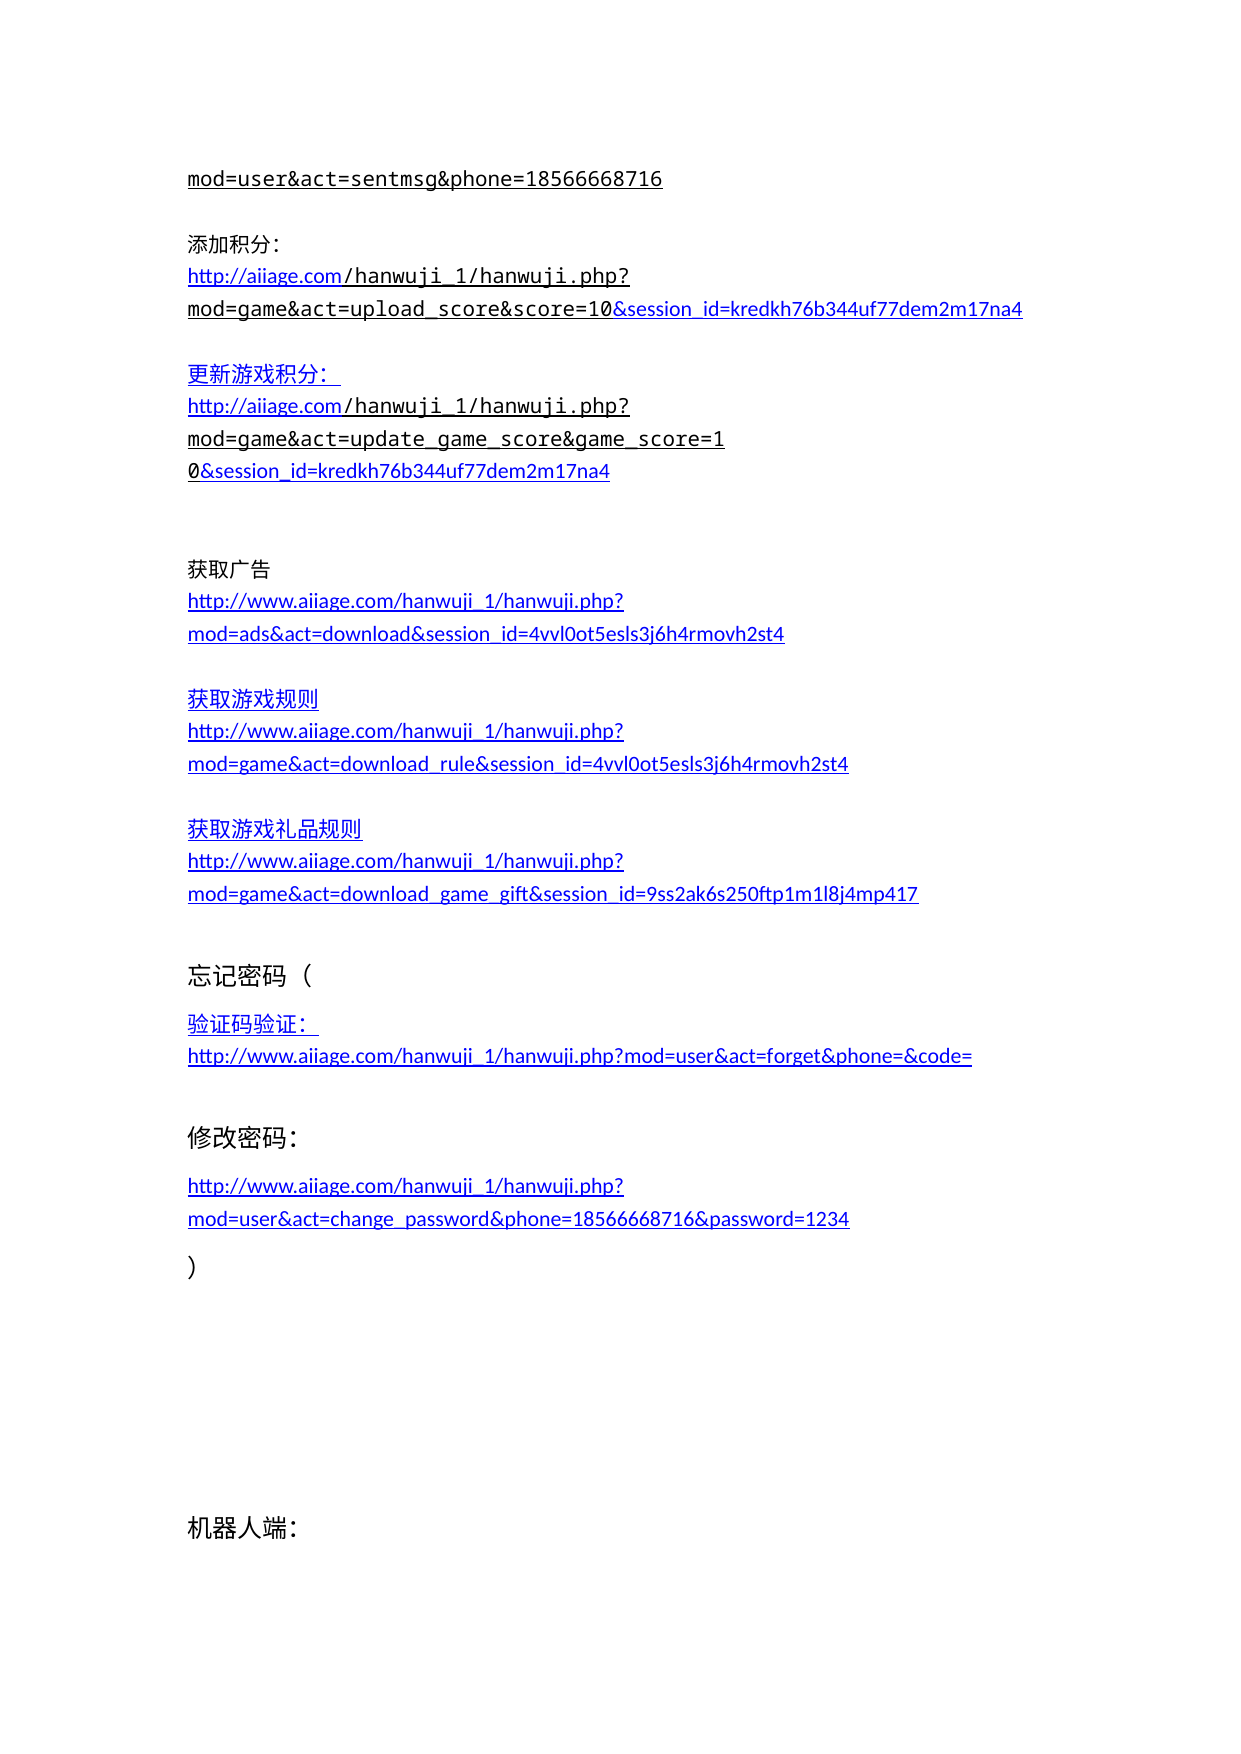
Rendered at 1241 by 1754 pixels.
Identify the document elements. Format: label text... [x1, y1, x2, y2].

text 添加积分： [187, 227, 1053, 259]
text 验证码验证： [187, 1007, 1053, 1039]
text 修改密码： [187, 1104, 1053, 1169]
text http://www.aiiage.com/hanwuji_1/hanwuji.php?mod=game&act=download_game_gift&session_id=9ss2ak6s250ftp1m1l8j4mp417 [187, 844, 1053, 909]
text ） [187, 1234, 1053, 1299]
text http://aiiage.com/hanwuji_1/hanwuji.php?mod=game&act=upload_score&score=10&session_id=kredkh76b344uf77dem2m17na4 [187, 259, 1053, 324]
text http://www.aiiage.com/hanwuji_1/hanwuji.php?mod=game&act=download_rule&session_id=4vvl0ot5esls3j6h4rmovh2st4 [187, 714, 1053, 779]
text http://www.aiiage.com/hanwuji_1/hanwuji.php?mod=user&act=forget&phone=&code= [187, 1039, 1053, 1072]
text 机器人端： [187, 1494, 1053, 1559]
text http://www.aiiage.com/hanwuji_1/hanwuji.php?mod=ads&act=download&session_id=4vvl0ot5esls3j6h4rmovh2st4 [187, 584, 1053, 649]
text 忘记密码（ [187, 942, 1053, 1007]
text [187, 162, 1053, 194]
text http://www.aiiage.com/hanwuji_1/hanwuji.php?mod=user&act=change_password&phone=18566668716&password=1234 [187, 1169, 1053, 1234]
text 更新游戏积分： [187, 357, 1053, 389]
text 获取游戏规则 [187, 682, 1053, 714]
text 获取游戏礼品规则 [187, 812, 1053, 844]
text 获取广告 [187, 552, 1053, 584]
text http://aiiage.com/hanwuji_1/hanwuji.php?mod=game&act=update_game_score&game_score=10&session_id=kredkh76b344uf77dem2m17na4 [187, 389, 1053, 487]
